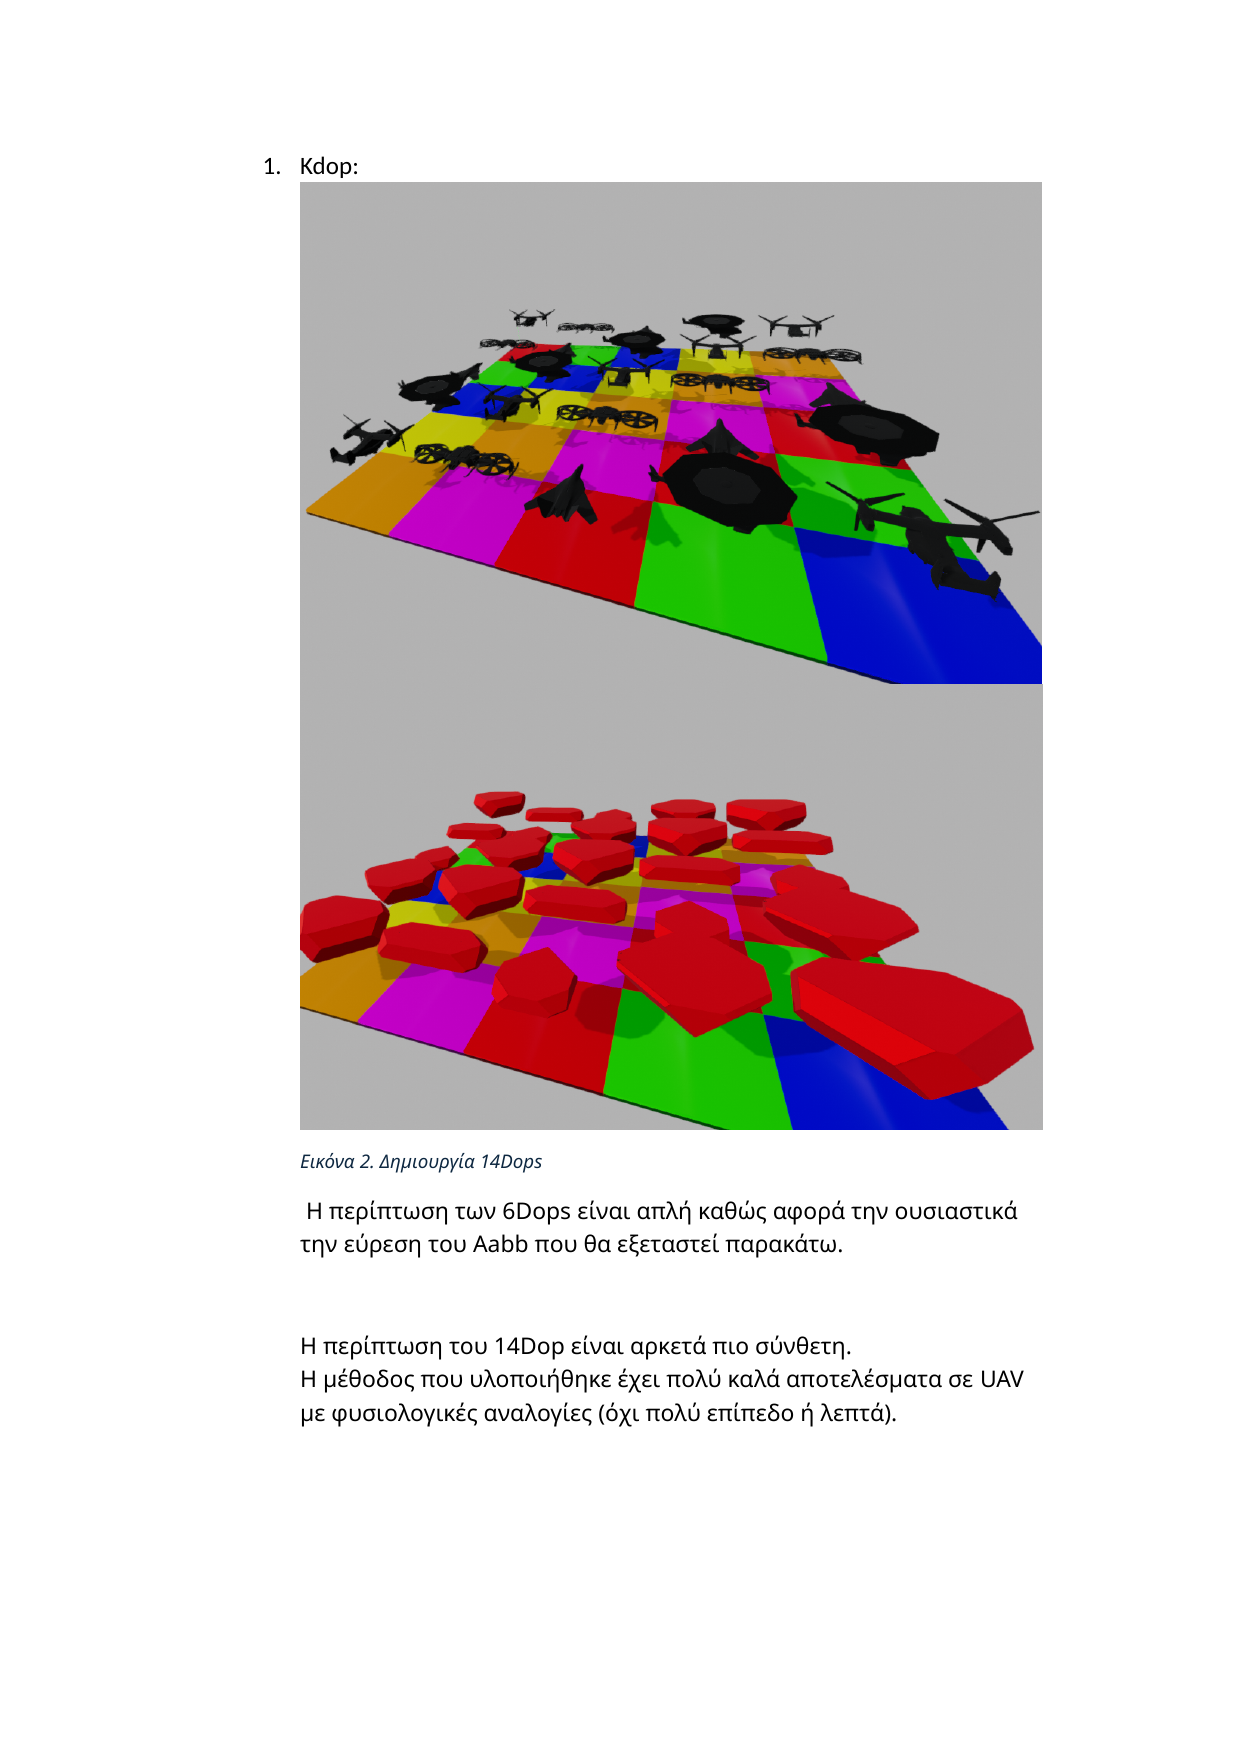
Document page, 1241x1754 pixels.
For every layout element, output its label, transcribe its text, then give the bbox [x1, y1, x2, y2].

list Η περίπτωση των 6Dops είναι απλή καθώς αφορά την ουσιαστικά την εύρεση του Aabb που θα εξεταστεί παρακάτω. [300, 1195, 1053, 1260]
list Η μέθοδος που υλοποιήθηκε έχει πολύ καλά αποτελέσματα σε UAV με φυσιολογικές αναλογίες (όχι πολύ επίπεδο ή λεπτά). [300, 1363, 1053, 1428]
list Kdop: [262, 150, 1053, 181]
list Η περίπτωση του 14Dop είναι αρκετά πιο σύνθετη. [300, 1330, 1053, 1361]
picture [300, 182, 1044, 1130]
text Εικόνα 2. Δημιουργία 14Dops [225, 1148, 1053, 1174]
